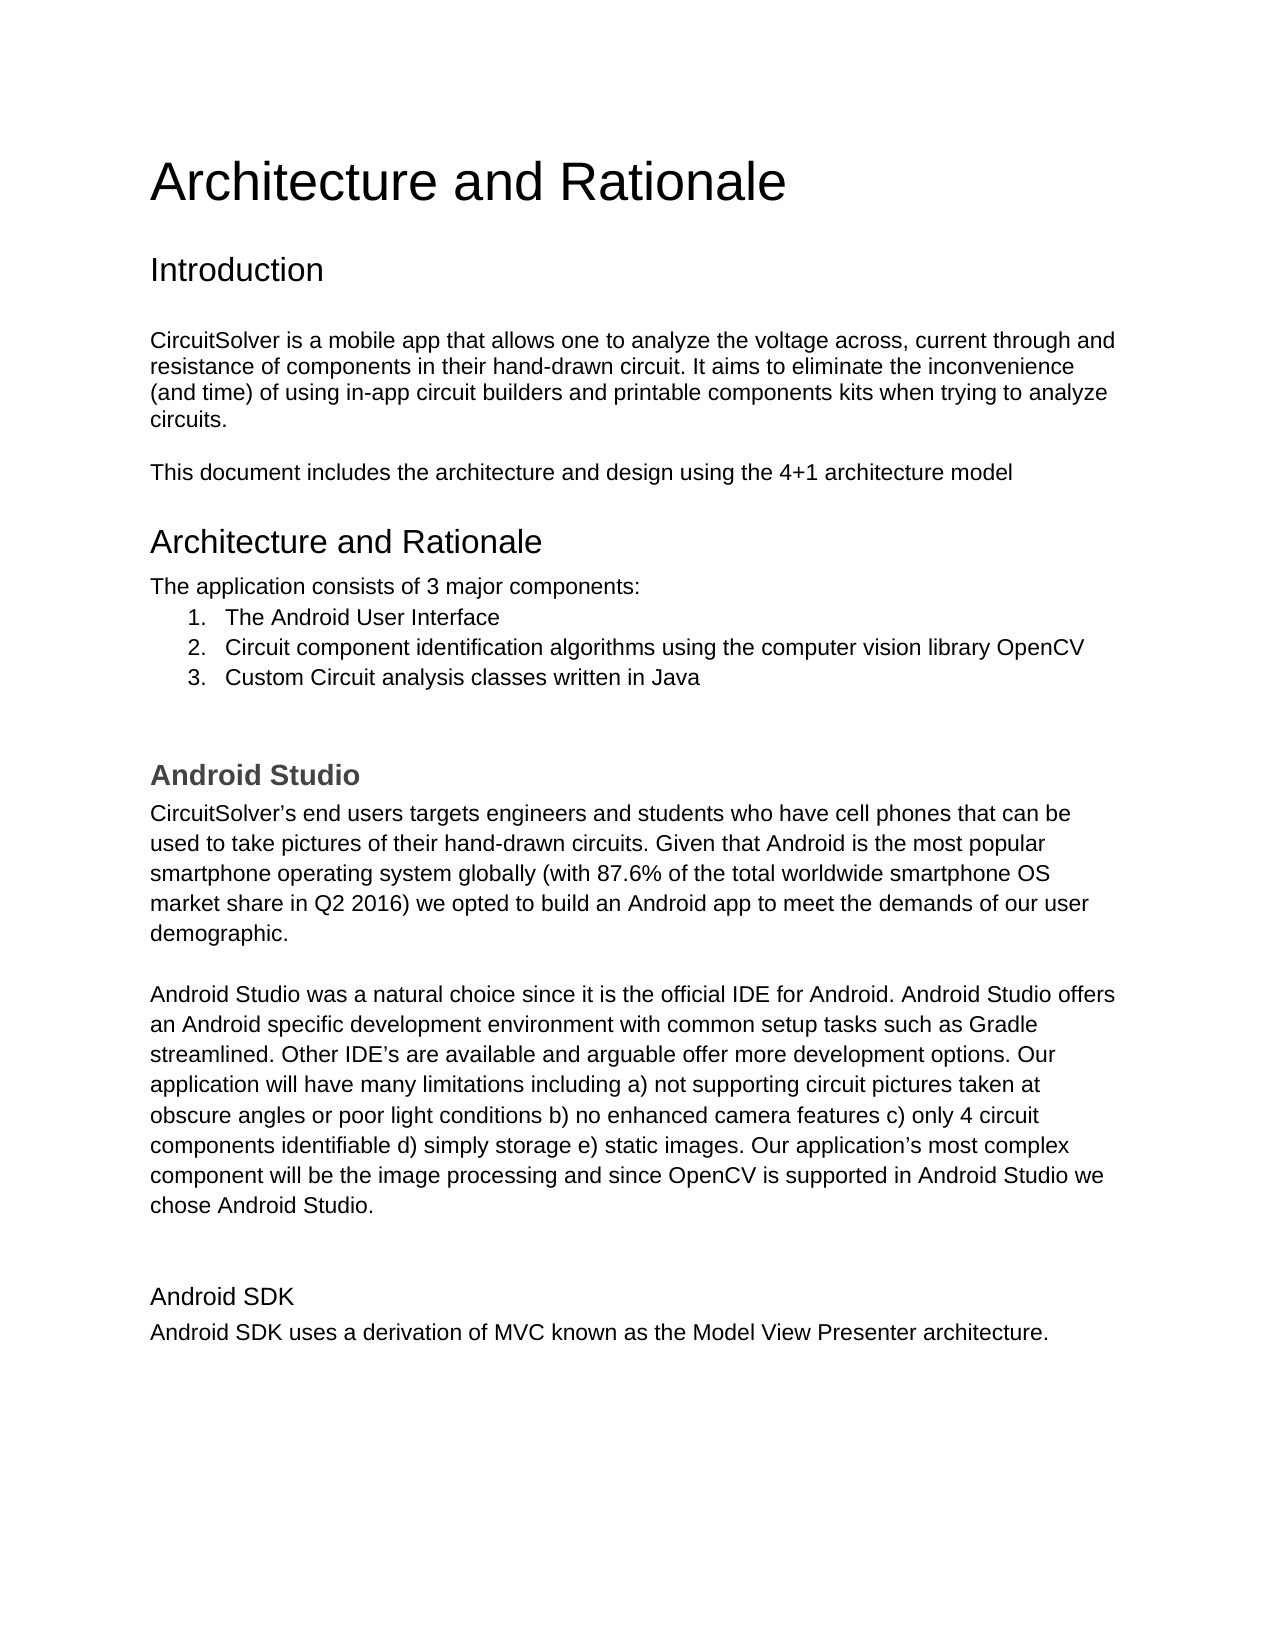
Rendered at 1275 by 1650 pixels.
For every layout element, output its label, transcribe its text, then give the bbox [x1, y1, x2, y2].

title Architecture and Rationale [150, 150, 1125, 212]
text The application consists of 3 major components: [150, 573, 1125, 599]
subtitle Android Studio [150, 758, 1125, 791]
subtitle Introduction CircuitSolver is a mobile app that allows one to analyze the voltage across, current through and resistance of components in their hand-drawn circuit. It aims to eliminate the inconvenience (and time) of using in-app circuit builders and printable components kits when trying to analyze circuits. This document includes the architecture and design using the 4+1 architecture model [150, 250, 1125, 485]
list Custom Circuit analysis classes written in Java [187, 664, 1125, 720]
text CircuitSolver’s end users targets engineers and students who have cell phones that can be used to take pictures of their hand-drawn circuits. Given that Android is the most popular smartphone operating system globally (with 87.6% of the total worldwide smartphone OS market share in Q2 2016) we opted to build an Android app to meet the demands of our user demographic. Android Studio was a natural choice since it is the official IDE for Android. Android Studio offers an Android specific development environment with common setup tasks such as Gradle streamlined. Other IDE’s are available and arguable offer more development options. Our application will have many limitations including a) not supporting circuit pictures taken at obscure angles or poor light conditions b) no enhanced camera features c) only 4 circuit components identifiable d) simply storage e) static images. Our application’s most complex component will be the image processing and since OpenCV is supported in Android Studio we chose Android Studio. [150, 799, 1125, 1218]
subtitle Architecture and Rationale [150, 522, 1125, 561]
text Android SDK uses a derivation of MVC known as the Model View Presenter architecture. [150, 1319, 1125, 1345]
subtitle Android SDK [150, 1282, 1125, 1311]
list Circuit component identification algorithms using the computer vision library OpenCV [187, 634, 1125, 660]
list The Android User Interface [187, 603, 1125, 630]
